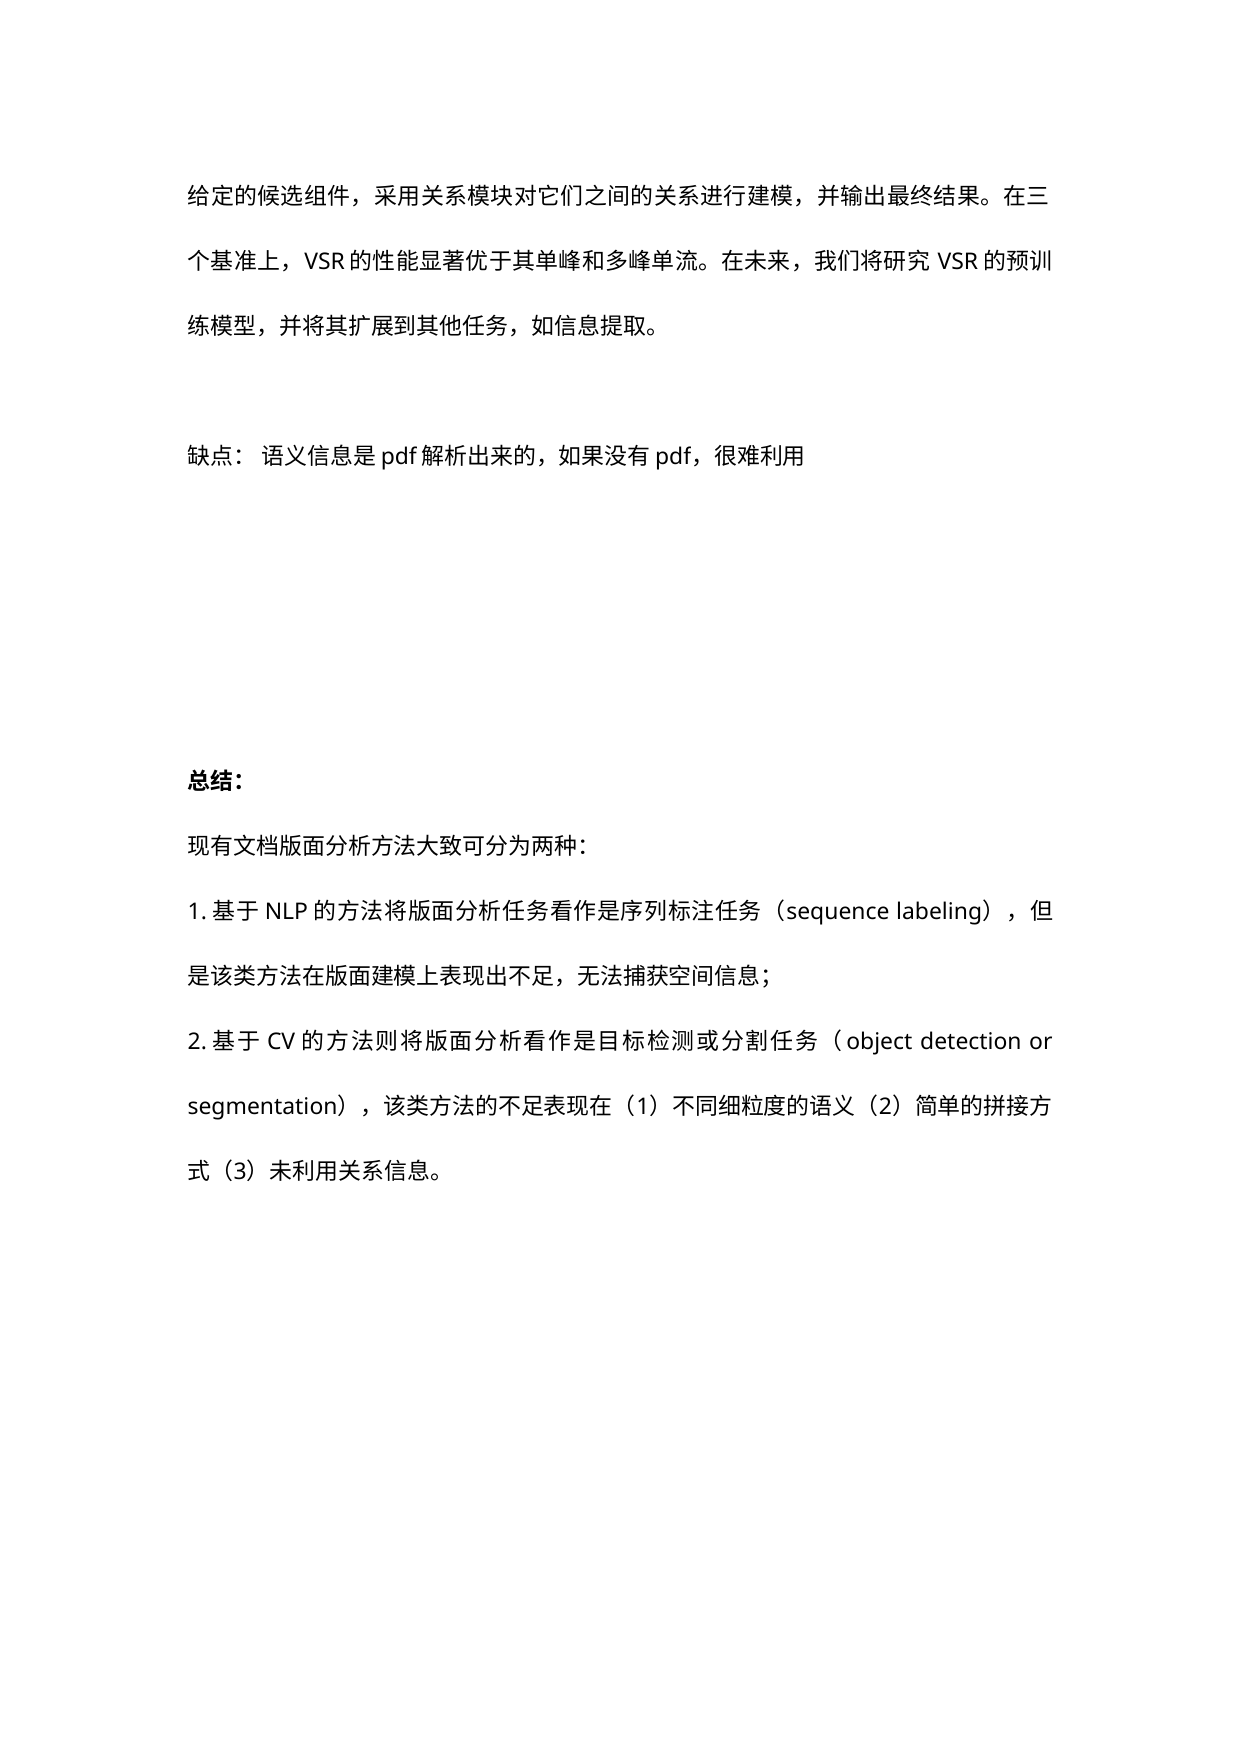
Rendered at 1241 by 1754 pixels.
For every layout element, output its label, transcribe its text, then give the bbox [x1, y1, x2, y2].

list 基于NLP的方法将版面分析任务看作是序列标注任务（sequence labeling），但是该类方法在版面建模上表现出不足，无法捕获空间信息； [187, 877, 1053, 1007]
text 现有文档版面分析方法大致可分为两种： [187, 812, 1053, 877]
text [187, 162, 1053, 357]
text 缺点： 语义信息是pdf解析出来的，如果没有pdf，很难利用 [187, 422, 1053, 487]
text 总结： [187, 747, 1053, 812]
list 基于CV的方法则将版面分析看作是目标检测或分割任务（object detection or segmentation），该类方法的不足表现在（1）不同细粒度的语义（2）简单的拼接方式（3）未利用关系信息。 [187, 1007, 1053, 1202]
